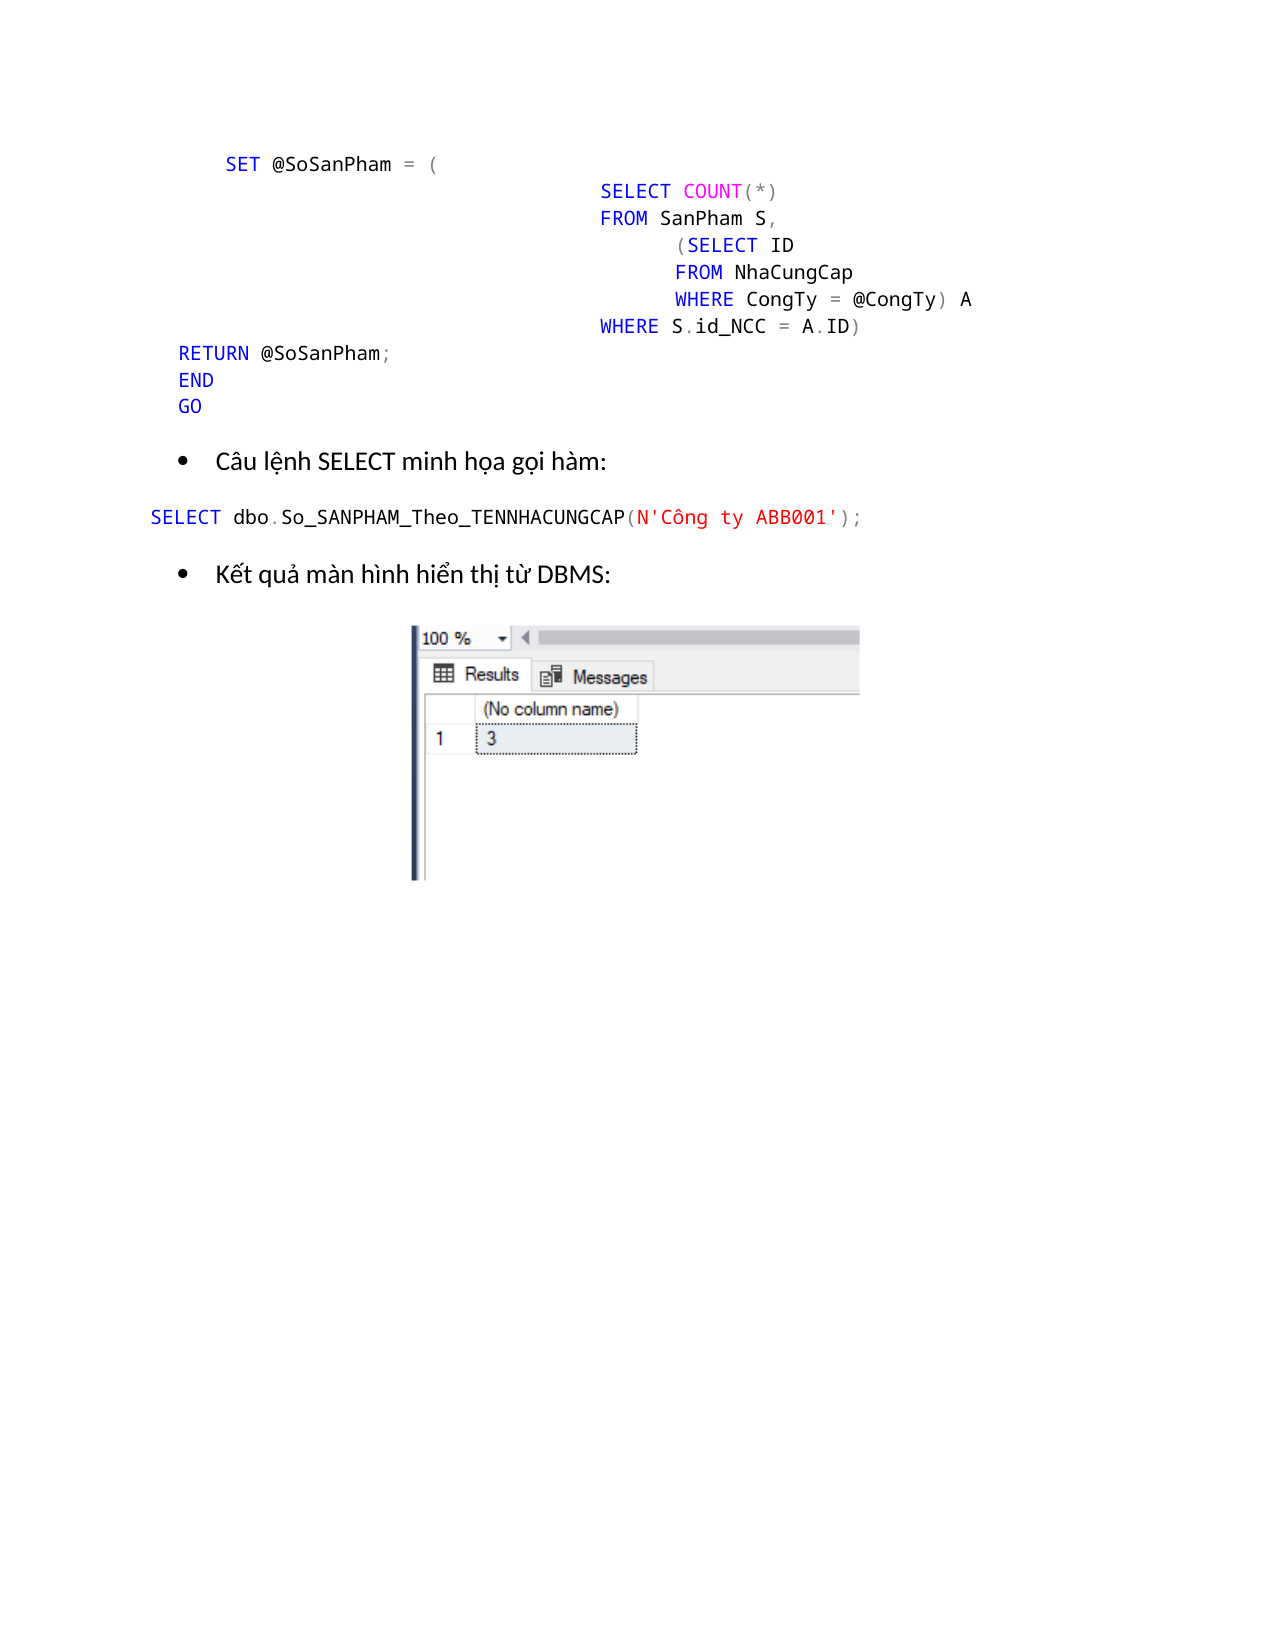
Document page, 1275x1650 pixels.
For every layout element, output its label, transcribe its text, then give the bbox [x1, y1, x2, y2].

text END [178, 366, 1125, 393]
picture [401, 616, 874, 887]
text GO [178, 393, 1125, 420]
list Kết quả màn hình hiển thị từ DBMS: [178, 557, 1125, 590]
text WHERE S.id_NCC = A.ID) [178, 312, 1125, 339]
text SELECT dbo.So_SANPHAM_Theo_TENNHACUNGCAP(N'Công ty ABB001'); [150, 503, 1125, 530]
text FROM NhaCungCap [178, 258, 1125, 285]
text WHERE CongTy = @CongTy) A [178, 285, 1125, 312]
list Câu lệnh SELECT minh họa gọi hàm: [178, 444, 1125, 478]
text SET @SoSanPham = ( [178, 150, 1125, 177]
text SELECT COUNT(*) [178, 177, 1125, 204]
text RETURN @SoSanPham; [178, 339, 1125, 366]
text (SELECT ID [178, 231, 1125, 258]
text FROM SanPham S, [178, 204, 1125, 231]
